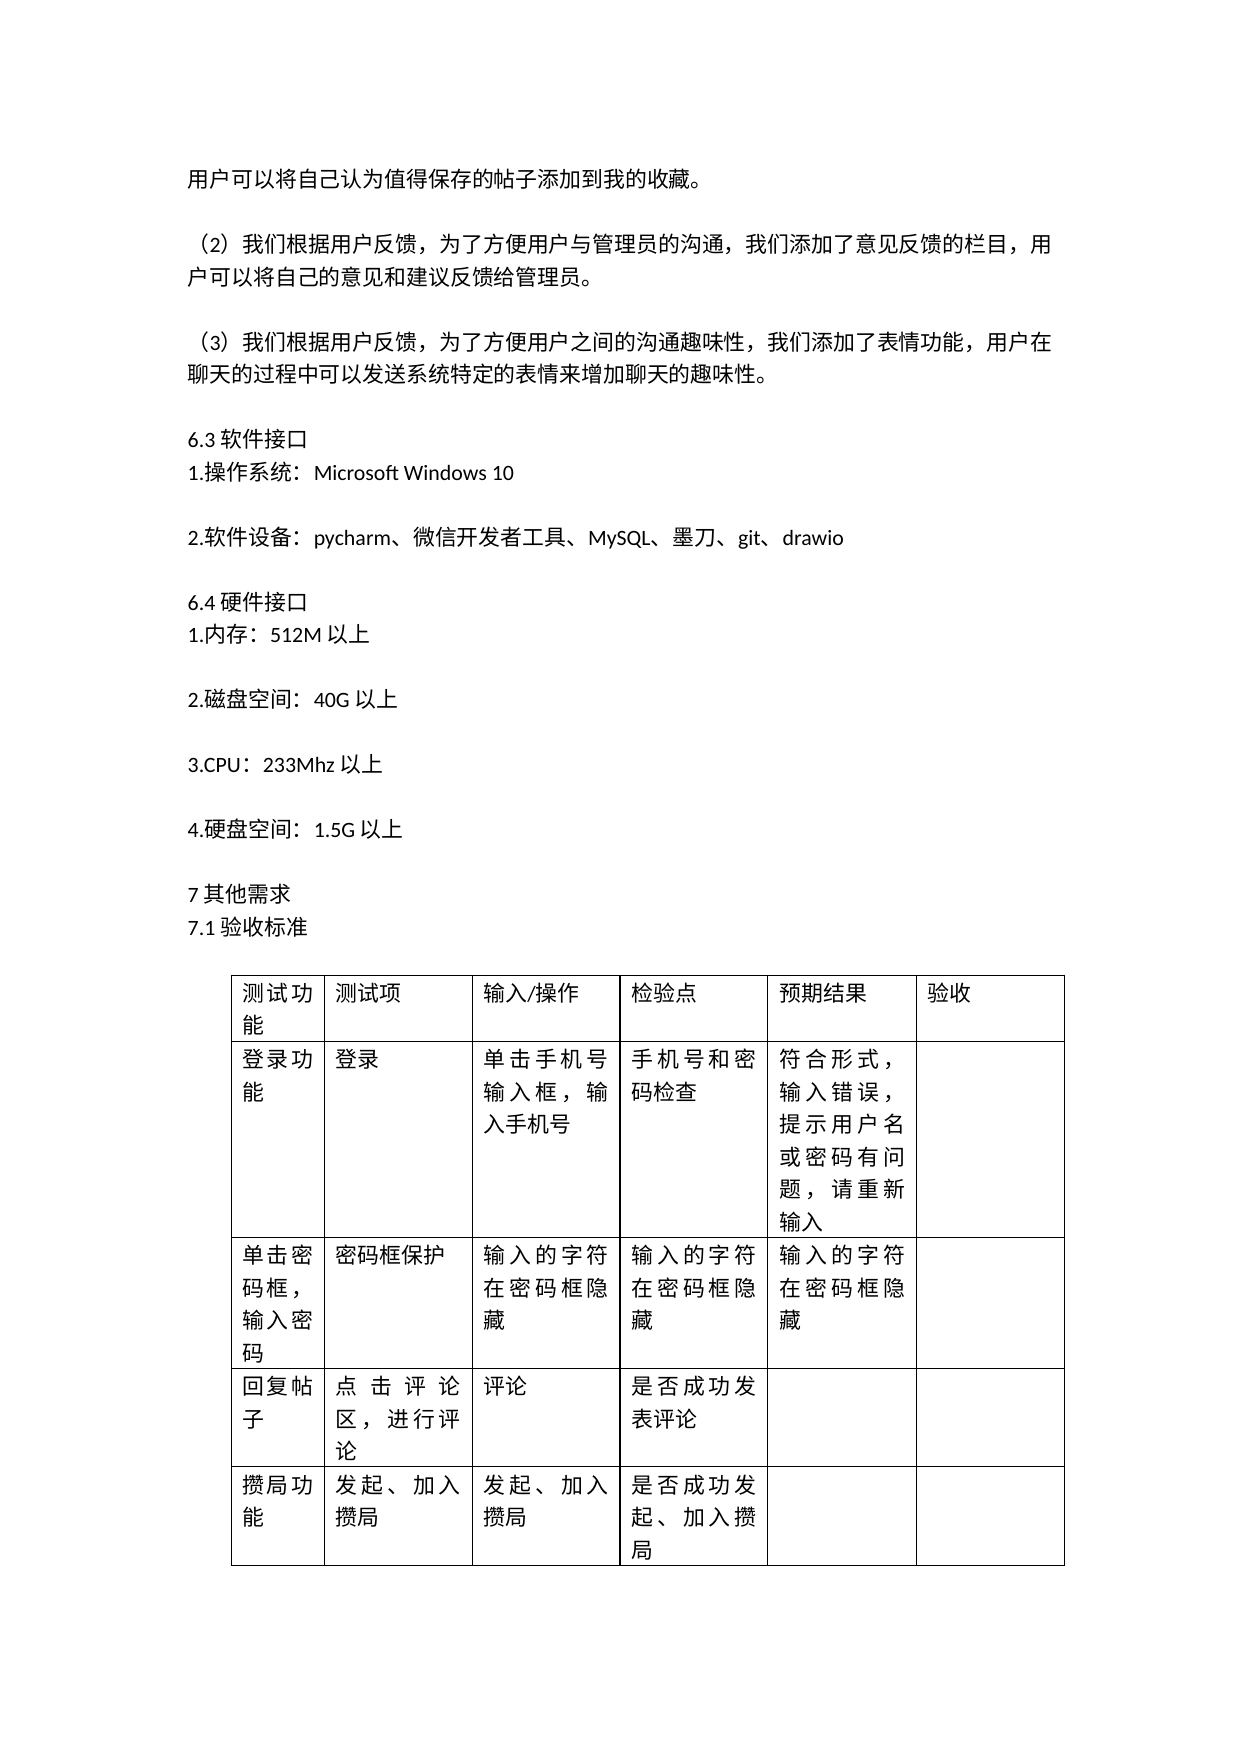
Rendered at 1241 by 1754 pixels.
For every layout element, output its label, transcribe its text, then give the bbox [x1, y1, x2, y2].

table_cell [917, 1369, 1064, 1466]
table_header 检验点 [621, 976, 767, 1041]
table_cell [917, 1238, 1064, 1368]
table_cell 密码框保护 [325, 1238, 472, 1368]
table_cell 单击手机号输入框，输入手机号 [473, 1042, 619, 1237]
table_header 测试项 [325, 976, 472, 1041]
text 2.磁盘空间：40G以上 [187, 682, 1053, 714]
table_cell 是否成功发起、加入攒局 [621, 1467, 767, 1565]
table_cell 输入的字符在密码框隐藏 [621, 1238, 767, 1368]
text 7 其他需求 [187, 877, 1053, 909]
table_cell 发起、加入攒局 [325, 1467, 472, 1565]
table_cell 是否成功发表评论 [621, 1369, 767, 1466]
list 我们根据用户反馈，为了方便用户之间的沟通趣味性，我们添加了表情功能，用户在聊天的过程中可以发送系统特定的表情来增加聊天的趣味性。 [187, 324, 1053, 389]
text 3.CPU：233Mhz以上 [187, 747, 1053, 779]
list 户可以将自己的意见和建议反馈给管理员。 [187, 259, 1053, 292]
table_cell 发起、加入攒局 [473, 1467, 619, 1565]
table_cell [917, 1467, 1064, 1565]
text 1.操作系统：Microsoft Windows 10 [187, 454, 1053, 487]
table_cell 登录功能 [232, 1042, 324, 1237]
table_cell 攒局功能 [232, 1467, 324, 1565]
table_header 预期结果 [768, 976, 916, 1041]
table_header 验收 [917, 976, 1064, 1041]
text 7.1 验收标准 [187, 909, 1053, 942]
text 4.硬盘空间：1.5G以上 [187, 812, 1053, 844]
table_cell 输入的字符在密码框隐藏 [473, 1238, 619, 1368]
table_cell 点击评论区，进行评论 [325, 1369, 472, 1466]
table_cell [768, 1467, 916, 1565]
table_cell [917, 1042, 1064, 1237]
table_cell 单击密码框，输入密码 [232, 1238, 324, 1368]
text 1.内存：512M以上 [187, 617, 1053, 649]
table_header 测试功能 [232, 976, 324, 1041]
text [187, 162, 1053, 194]
table_cell 输入的字符在密码框隐藏 [768, 1238, 916, 1368]
table_cell 评论 [473, 1369, 619, 1466]
list 我们根据用户反馈，为了方便用户与管理员的沟通，我们添加了意见反馈的栏目，用 [187, 227, 1053, 259]
table_cell 回复帖子 [232, 1369, 324, 1466]
table_cell 手机号和密码检查 [621, 1042, 767, 1237]
text 6.4 硬件接口 [187, 584, 1053, 617]
table_cell [768, 1369, 916, 1466]
text 2.软件设备：pycharm、微信开发者工具、MySQL、墨刀、git、drawio [187, 519, 1053, 552]
table_header 输入/操作 [473, 976, 619, 1041]
table_cell 登录 [325, 1042, 472, 1237]
table_cell 符合形式，输入错误，提示用户名或密码有问题，请重新输入 [768, 1042, 916, 1237]
text 6.3 软件接口 [187, 422, 1053, 454]
